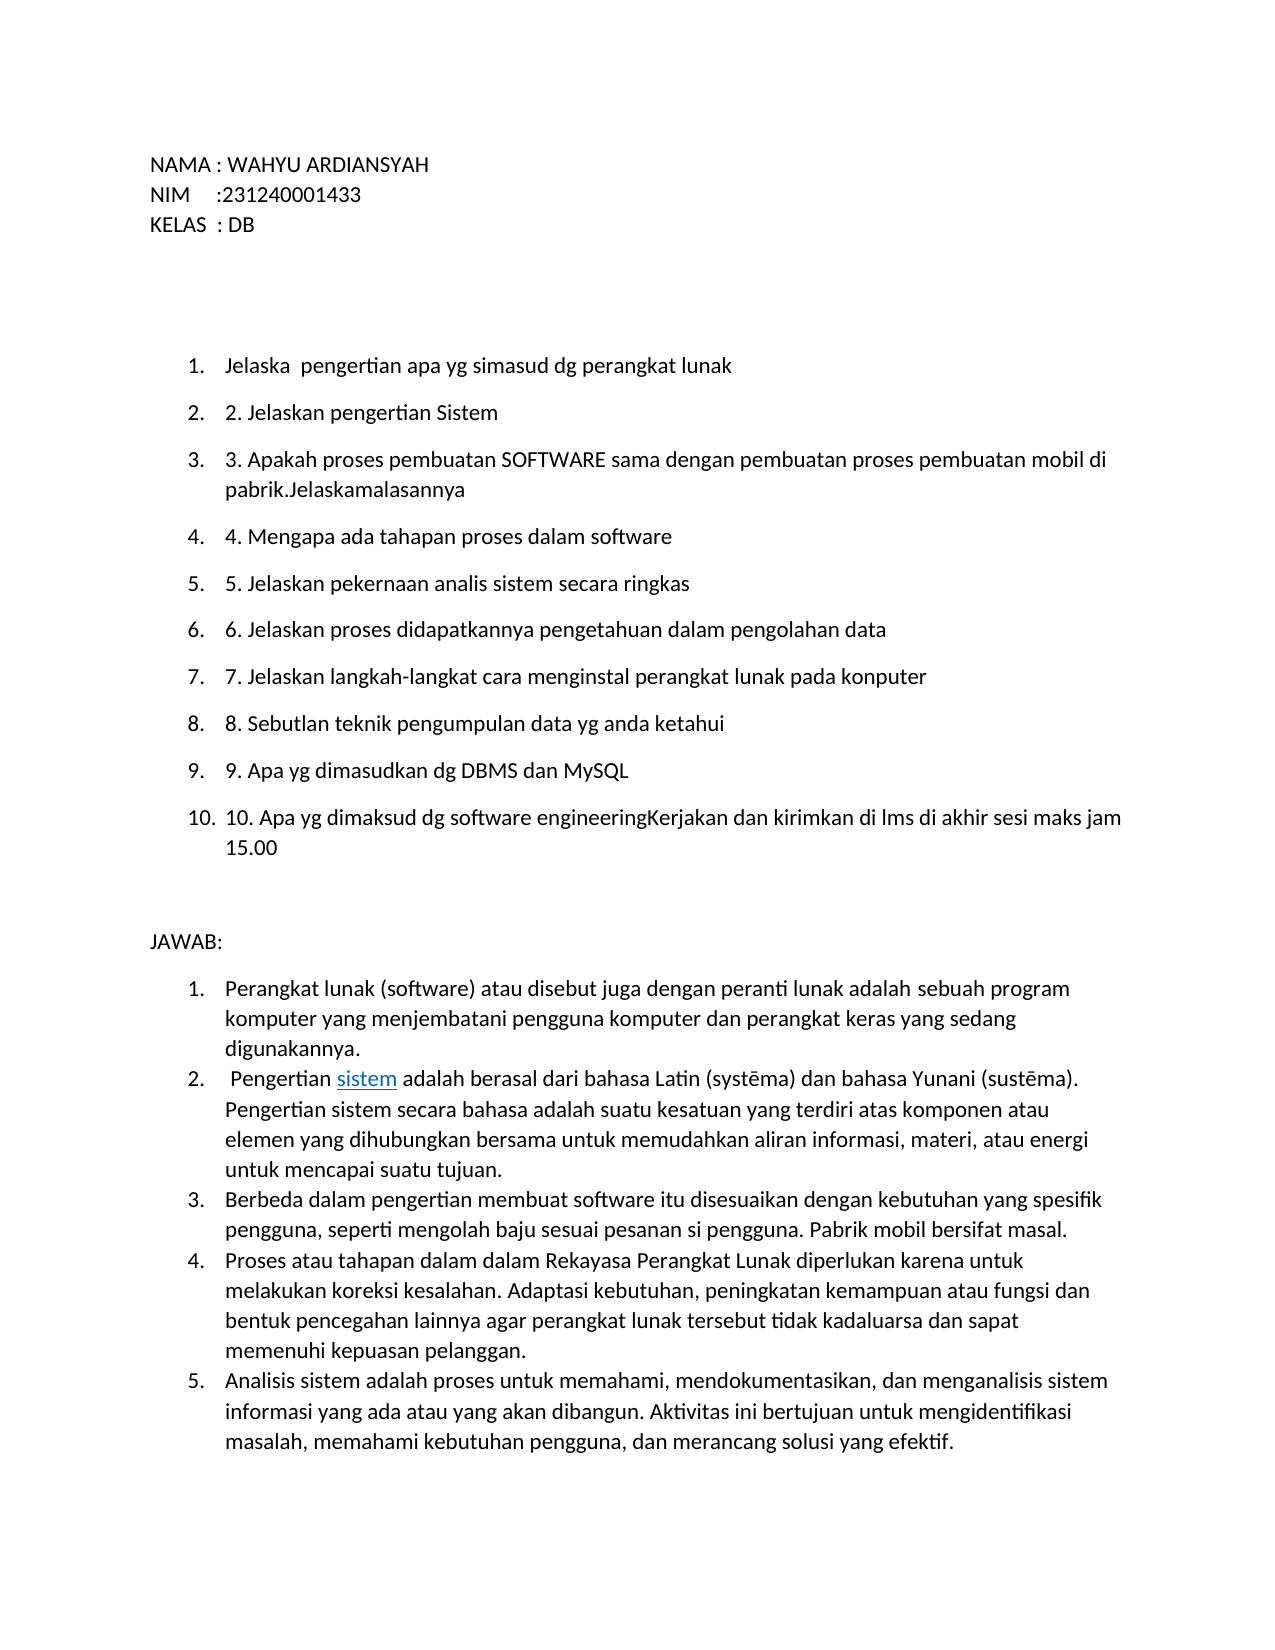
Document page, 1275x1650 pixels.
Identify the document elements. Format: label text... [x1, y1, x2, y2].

list Analisis sistem adalah proses untuk memahami, mendokumentasikan, dan menganalisis sistem informasi yang ada atau yang akan dibangun. Aktivitas ini bertujuan untuk mengidentifikasi masalah, memahami kebutuhan pengguna, dan merancang solusi yang efektif. [187, 1367, 1125, 1455]
list 6. Jelaskan proses didapatkannya pengetahuan dalam pengolahan data [187, 616, 1125, 644]
list Jelaska pengertian apa yg simasud dg perangkat lunak [187, 351, 1125, 379]
list 8. Sebutlan teknik pengumpulan data yg anda ketahui [187, 709, 1125, 737]
list 7. Jelaskan langkah-langkat cara menginstal perangkat lunak pada konputer [187, 662, 1125, 691]
list 4. Mengapa ada tahapan proses dalam software [187, 522, 1125, 550]
list Berbeda dalam pengertian membuat software itu disesuaikan dengan kebutuhan yang spesifik pengguna, seperti mengolah baju sesuai pesanan si pengguna. Pabrik mobil bersifat masal. [187, 1185, 1125, 1244]
list 3. Apakah proses pembuatan SOFTWARE sama dengan pembuatan proses pembuatan mobil di pabrik.Jelaskamalasannya [187, 445, 1125, 503]
list 2. Jelaskan pengertian Sistem [187, 398, 1125, 426]
list Pengertian sistem adalah berasal dari bahasa Latin (systēma) dan bahasa Yunani (sustēma). Pengertian sistem secara bahasa adalah suatu kesatuan yang terdiri atas komponen atau elemen yang dihubungkan bersama untuk memudahkan aliran informasi, materi, atau energi untuk mencapai suatu tujuan. [187, 1064, 1125, 1183]
list 9. Apa yg dimasudkan dg DBMS dan MySQL [187, 756, 1125, 784]
list Proses atau tahapan dalam dalam Rekayasa Perangkat Lunak diperlukan karena untuk melakukan koreksi kesalahan. Adaptasi kebutuhan, peningkatan kemampuan atau fungsi dan bentuk pencegahan lainnya agar perangkat lunak tersebut tidak kadaluarsa dan sapat memenuhi kepuasan pelanggan. [187, 1246, 1125, 1364]
list 5. Jelaskan pekernaan analis sistem secara ringkas [187, 569, 1125, 597]
text JAWAB: [150, 927, 1125, 955]
list 10. Apa yg dimaksud dg software engineeringKerjakan dan kirimkan di lms di akhir sesi maks jam 15.00 [187, 803, 1125, 861]
text NAMA : WAHYU ARDIANSYAH NIM :231240001433 KELAS : DB [150, 150, 1125, 238]
list Perangkat lunak (software) atau disebut juga dengan peranti lunak adalah sebuah program komputer yang menjembatani pengguna komputer dan perangkat keras yang sedang digunakannya. [187, 974, 1125, 1062]
